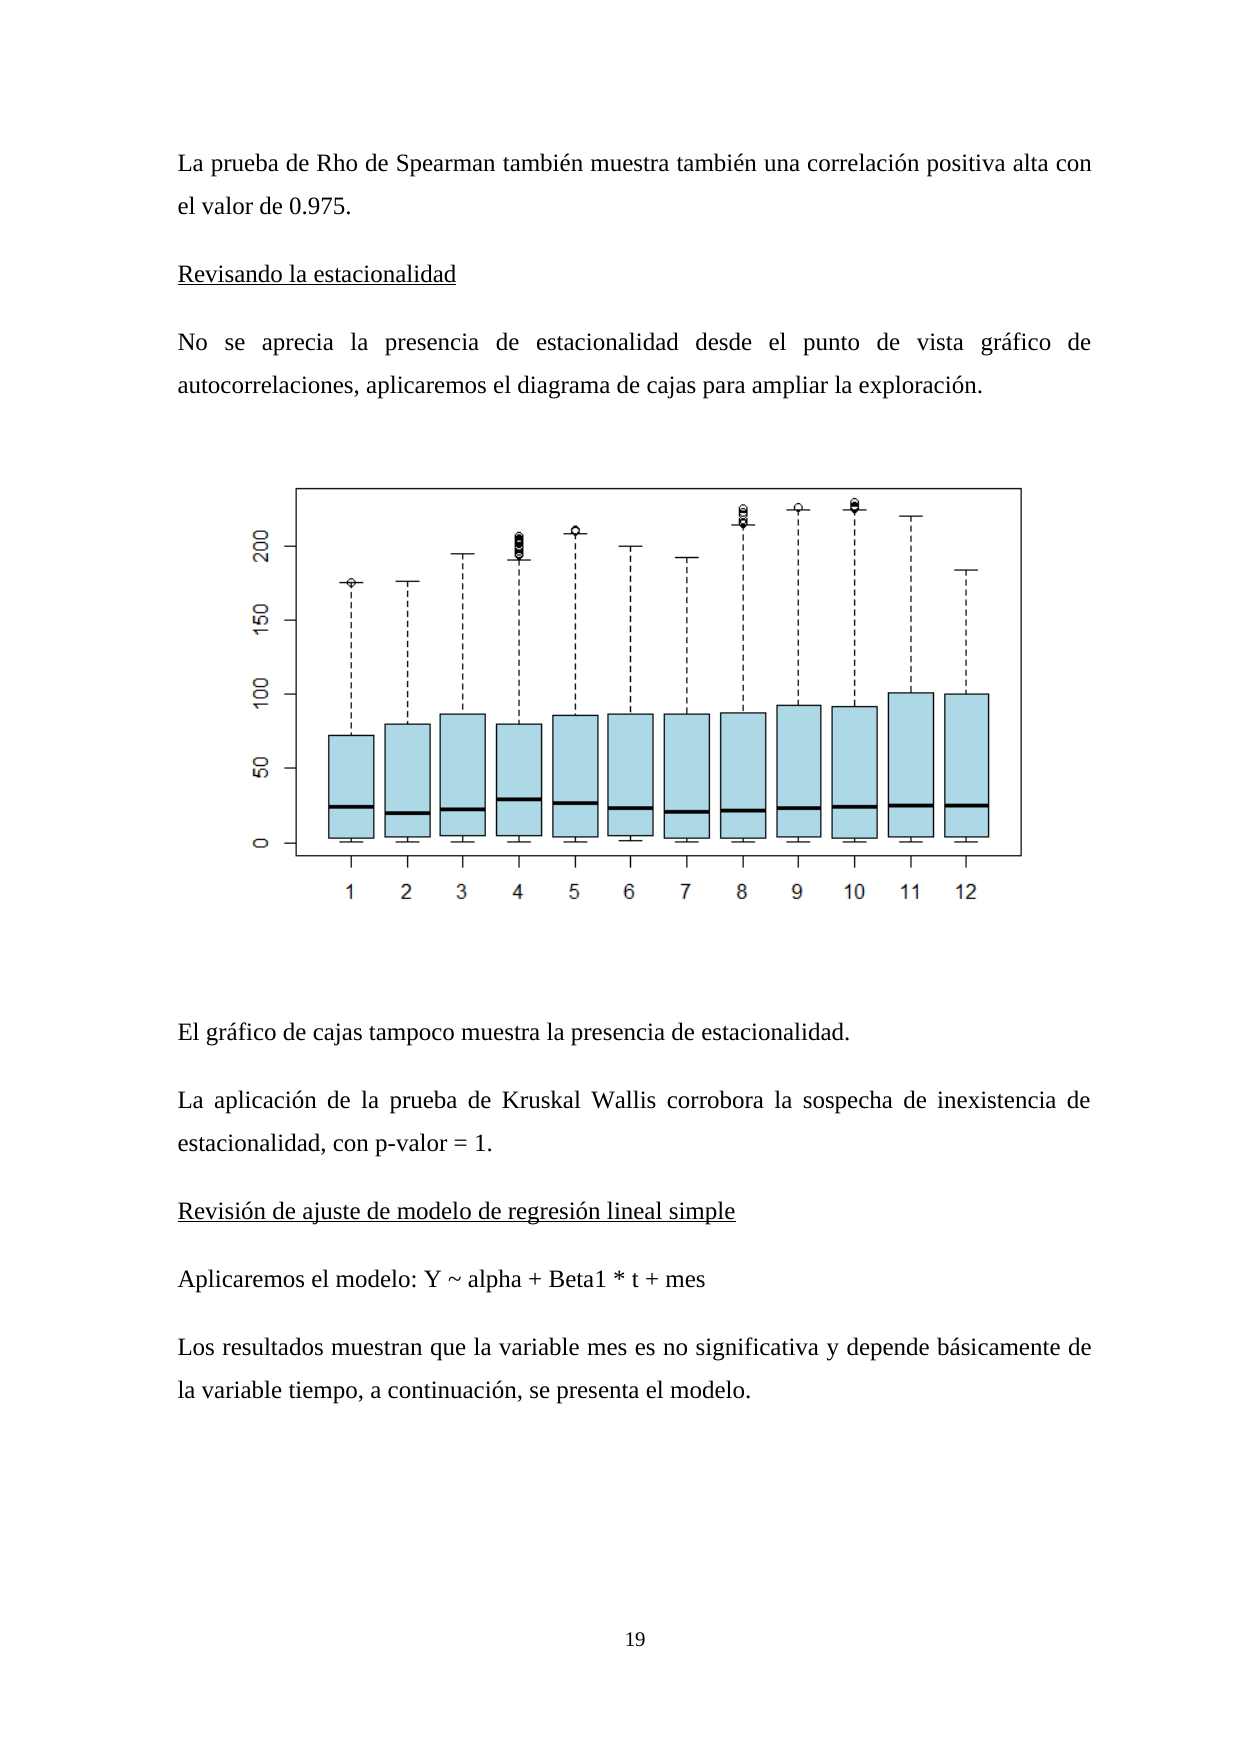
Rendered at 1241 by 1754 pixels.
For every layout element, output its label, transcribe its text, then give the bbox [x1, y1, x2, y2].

picture [198, 438, 1072, 978]
text La prueba de Rho de Spearman también muestra también una correlación positiva alta con el valor de 0.975. [177, 148, 1092, 219]
text Revisando la estacionalidad [177, 259, 1092, 288]
text Revisión de ajuste de modelo de regresión lineal simple [177, 1196, 1092, 1225]
text El gráfico de cajas tampoco muestra la presencia de estacionalidad. [177, 1017, 1092, 1045]
text Los resultados muestran que la variable mes es no significativa y depende básicamente de la variable tiempo, a continuación, se presenta el modelo. [177, 1332, 1092, 1404]
text No se aprecia la presencia de estacionalidad desde el punto de vista gráfico de autocorrelaciones, aplicaremos el diagrama de cajas para ampliar la exploración. [177, 327, 1092, 399]
text Aplicaremos el modelo: Y ~ alpha + Beta1 * t + mes [177, 1264, 1092, 1293]
text La aplicación de la prueba de Kruskal Wallis corrobora la sospecha de inexistencia de estacionalidad, con p-valor = 1. [177, 1085, 1092, 1157]
